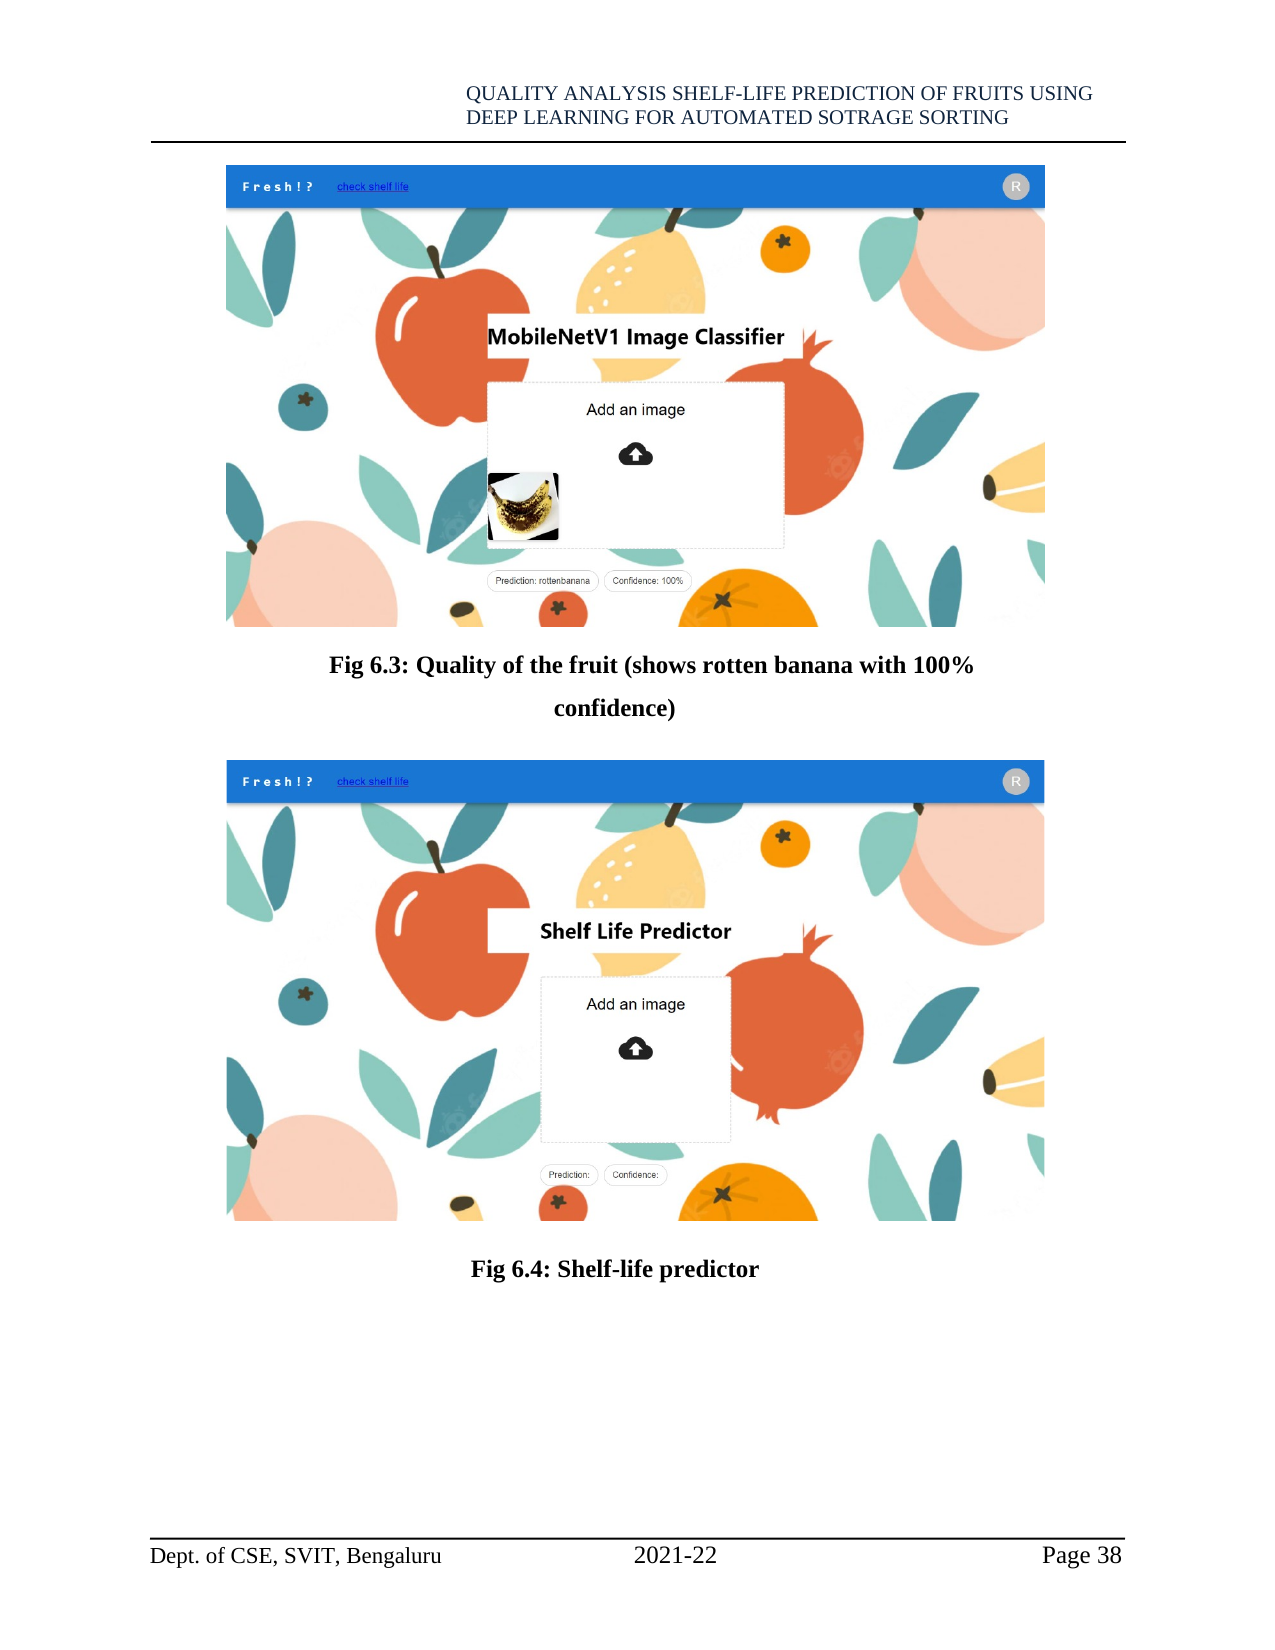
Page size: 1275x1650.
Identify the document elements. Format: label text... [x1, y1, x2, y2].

text Fig 6.3: Quality of the fruit (shows rotten banana with 100% confidence) [194, 650, 1036, 722]
text Fig 6.4: Shelf-life predictor [119, 1254, 1111, 1283]
picture [226, 165, 1045, 627]
picture [226, 760, 1045, 1221]
